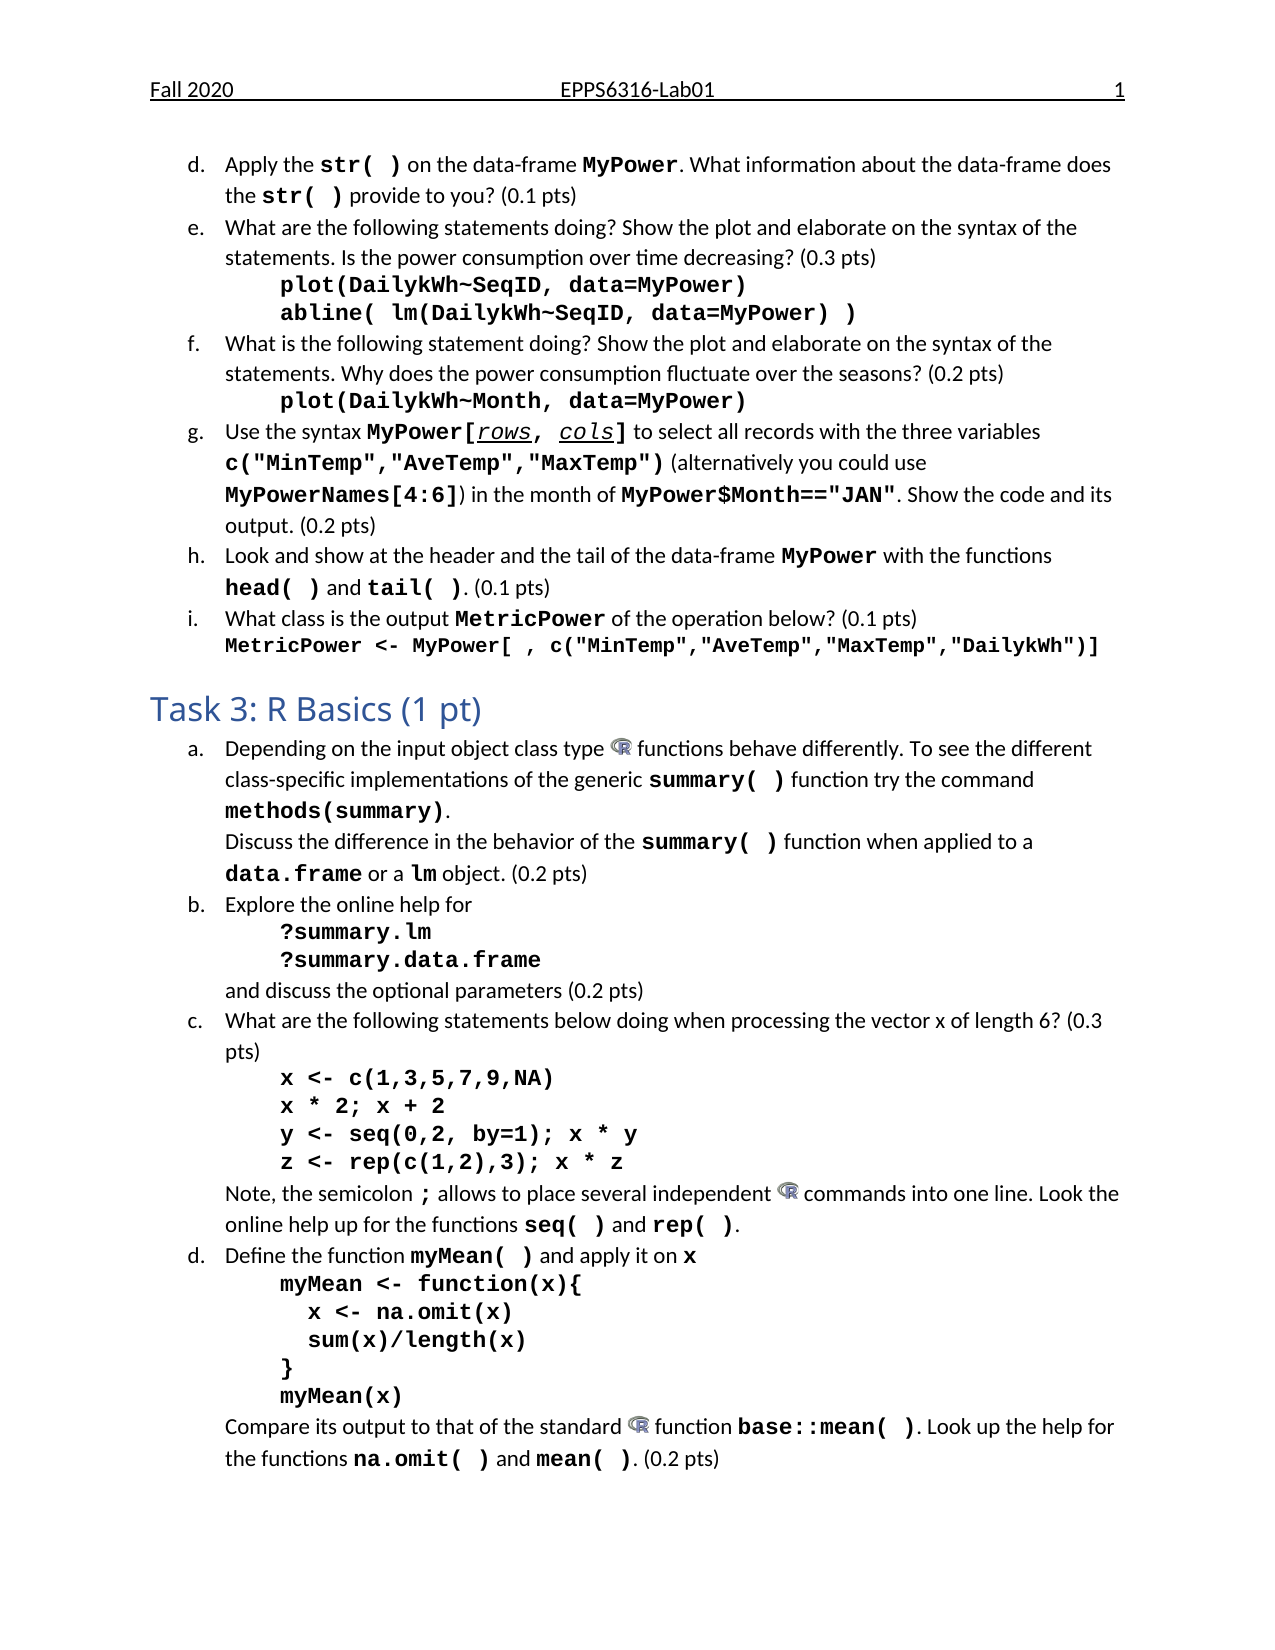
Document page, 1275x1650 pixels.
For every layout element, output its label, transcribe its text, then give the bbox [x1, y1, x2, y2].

list Explore the online help for ?summary.lm ?summary.data.frame and discuss the optional parameters (0.2 pts) [187, 890, 1125, 1004]
picture [627, 1413, 650, 1435]
list What are the following statements doing? Show the plot and elaborate on the syntax of the statements. Is the power consumption over time decreasing? (0.3 pts) plot(DailykWh~SeqID, data=MyPower) abline( lm(DailykWh~SeqID, data=MyPower) ) [187, 213, 1125, 327]
picture [610, 735, 632, 757]
list Look and show at the header and the tail of the data-frame MyPower with the functions head( ) and tail( ). (0.1 pts) [187, 541, 1125, 602]
list Define the function myMean( ) and apply it on x myMean <- function(x){ x <- na.omit(x) sum(x)/length(x) } myMean(x) Compare its output to that of the standard function base::mean( ). Look up the help for the functions na.omit( ) and mean( ). (0.2 pts) [187, 1241, 1125, 1473]
list Depending on the input object class type functions behave differently. To see the different class-specific implementations of the generic summary( ) function try the command methods(summary). Discuss the difference in the behavior of the summary( ) function when applied to a data.frame or a lm object. (0.2 pts) [187, 734, 1125, 888]
subtitle Task 3: R Basics (1 pt) [150, 686, 1125, 731]
list Use the syntax MyPower[rows, cols] to select all records with the three variables c("MinTemp","AveTemp","MaxTemp") (alternatively you could use MyPowerNames[4:6]) in the month of MyPower$Month=="JAN". Show the code and its output. (0.2 pts) [187, 417, 1125, 539]
list What are the following statements below doing when processing the vector x of length 6? (0.3 pts) x <- c(1,3,5,7,9,NA) x * 2; x + 2 y <- seq(0,2, by=1); x * y z <- rep(c(1,2),3); x * z Note, the semicolon ; allows to place several independent commands into one line. Look the online help up for the functions seq( ) and rep( ). [187, 1007, 1125, 1239]
list Apply the str( ) on the data-frame MyPower. What information about the data-frame does the str( ) provide to you? (0.1 pts) [187, 150, 1125, 211]
list What class is the output MetricPower of the operation below? (0.1 pts) MetricPower <- MyPower[ , c("MinTemp","AveTemp","MaxTemp","DailykWh")] [187, 604, 1125, 659]
picture [777, 1179, 799, 1201]
list What is the following statement doing? Show the plot and elaborate on the syntax of the statements. Why does the power consumption fluctuate over the seasons? (0.2 pts) plot(DailykWh~Month, data=MyPower) [187, 329, 1125, 415]
